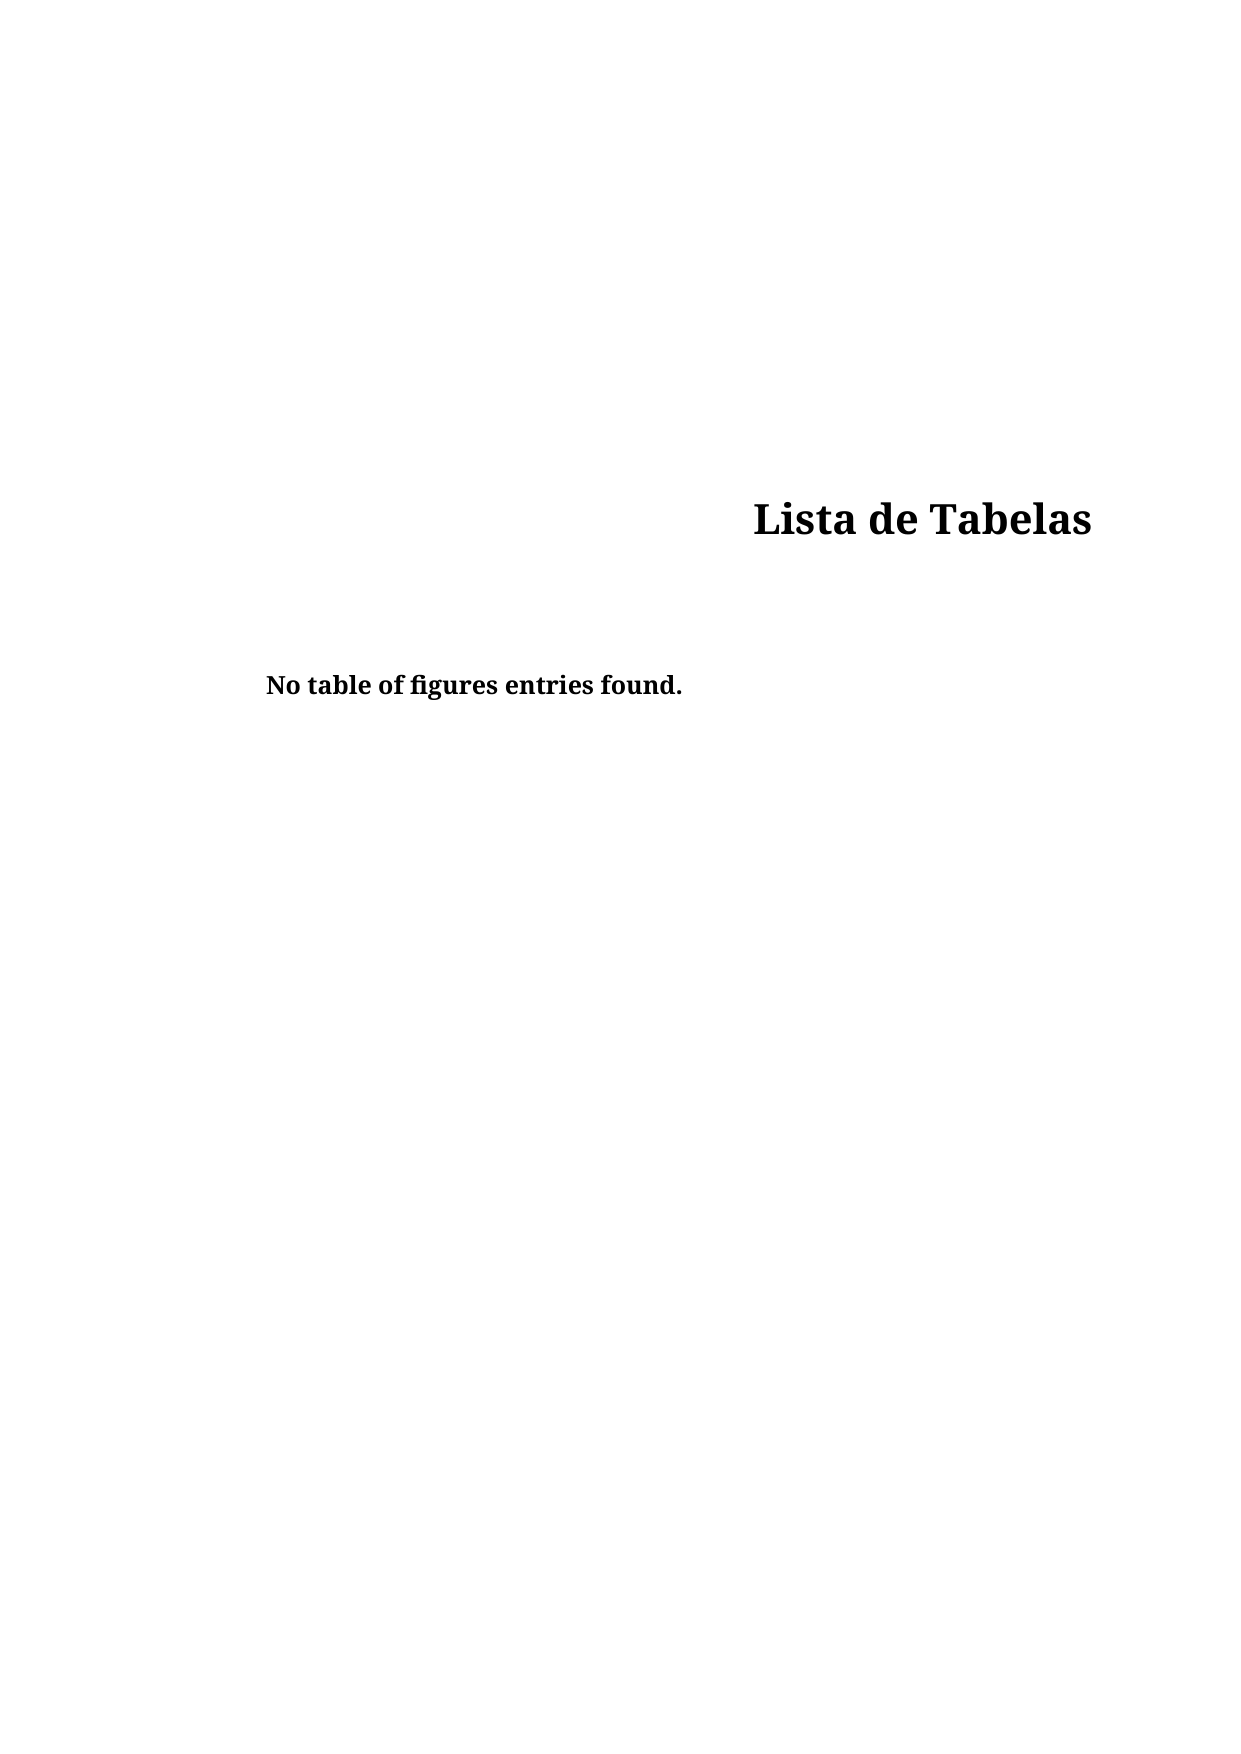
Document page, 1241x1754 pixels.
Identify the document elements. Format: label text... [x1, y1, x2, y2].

subtitle Lista de Tabelas [207, 490, 1092, 546]
